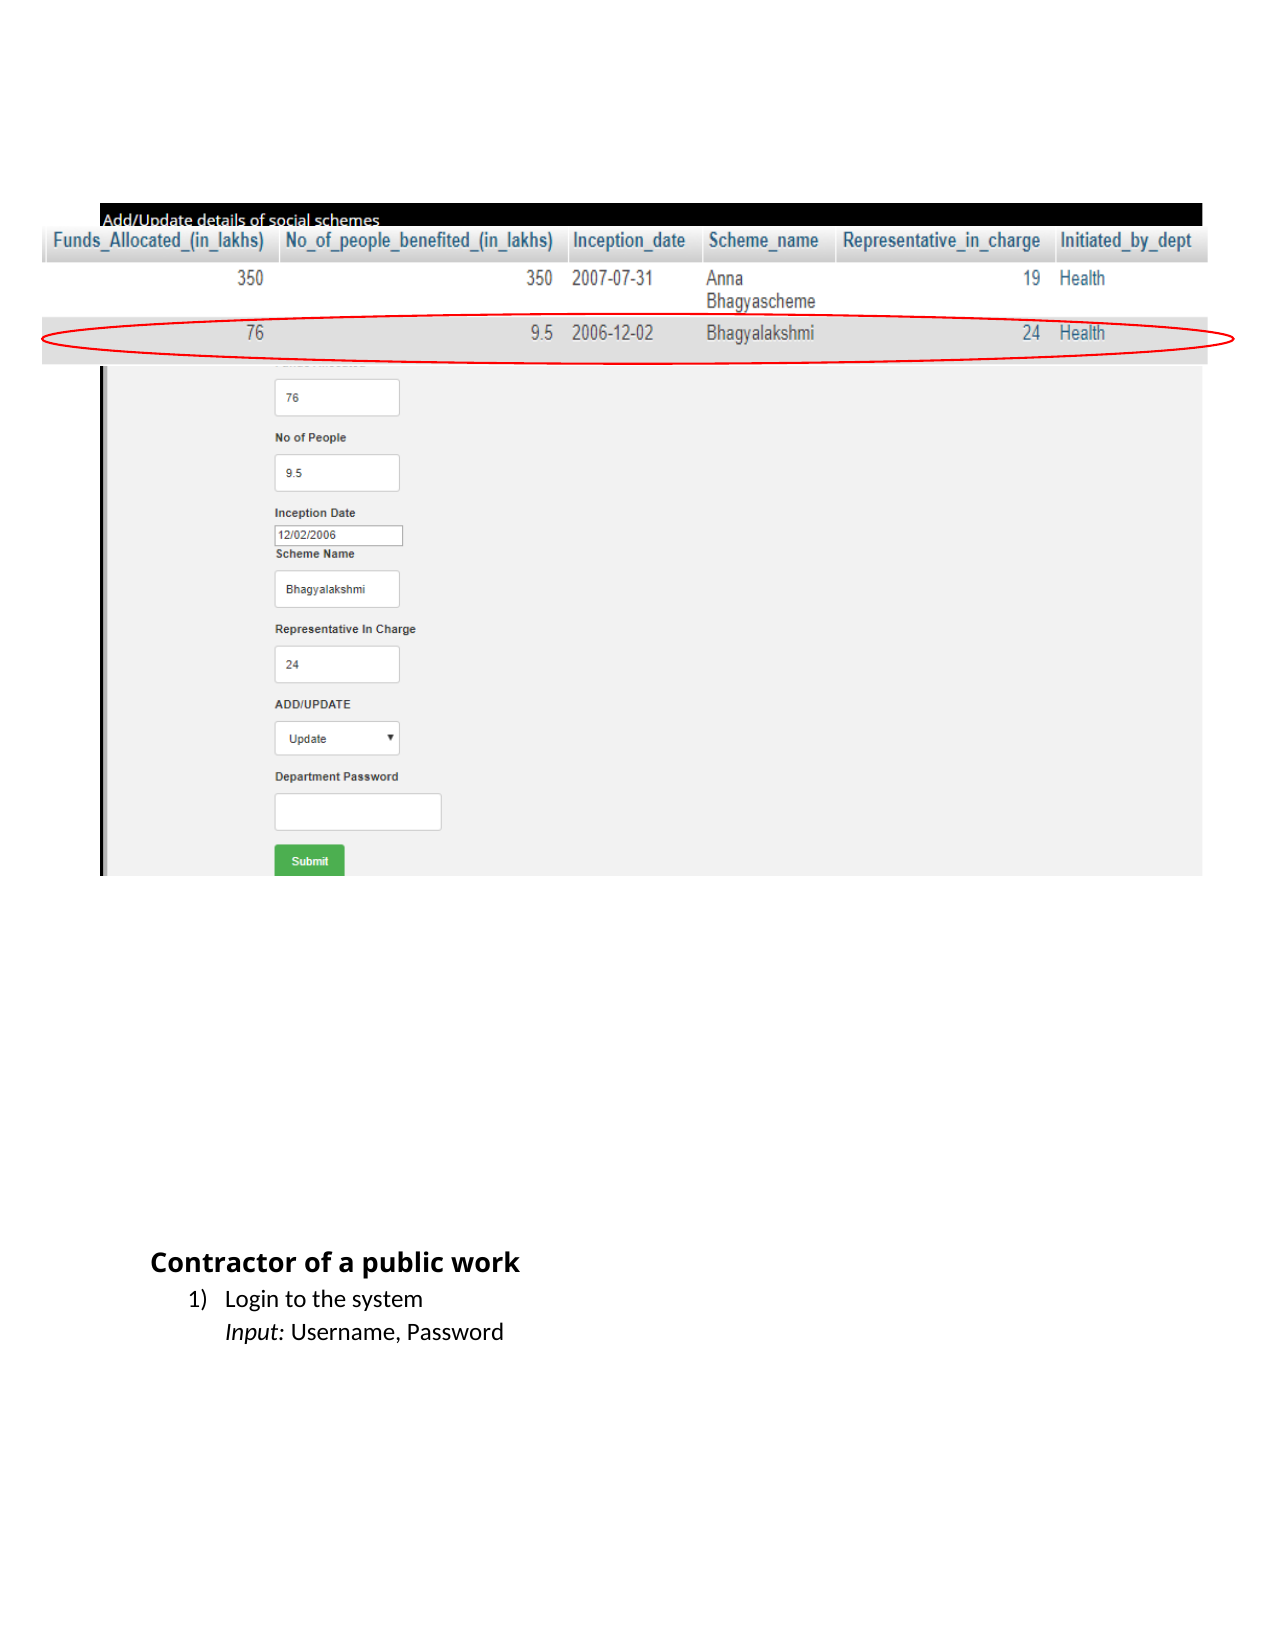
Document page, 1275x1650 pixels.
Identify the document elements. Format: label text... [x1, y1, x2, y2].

picture [42, 342, 1209, 875]
list Input: Username, Password [225, 1316, 1125, 1346]
list Login to the system [187, 1283, 1125, 1313]
picture [42, 203, 1209, 336]
subtitle Contractor of a public work [150, 1243, 1125, 1280]
picture [45, 315, 1209, 362]
